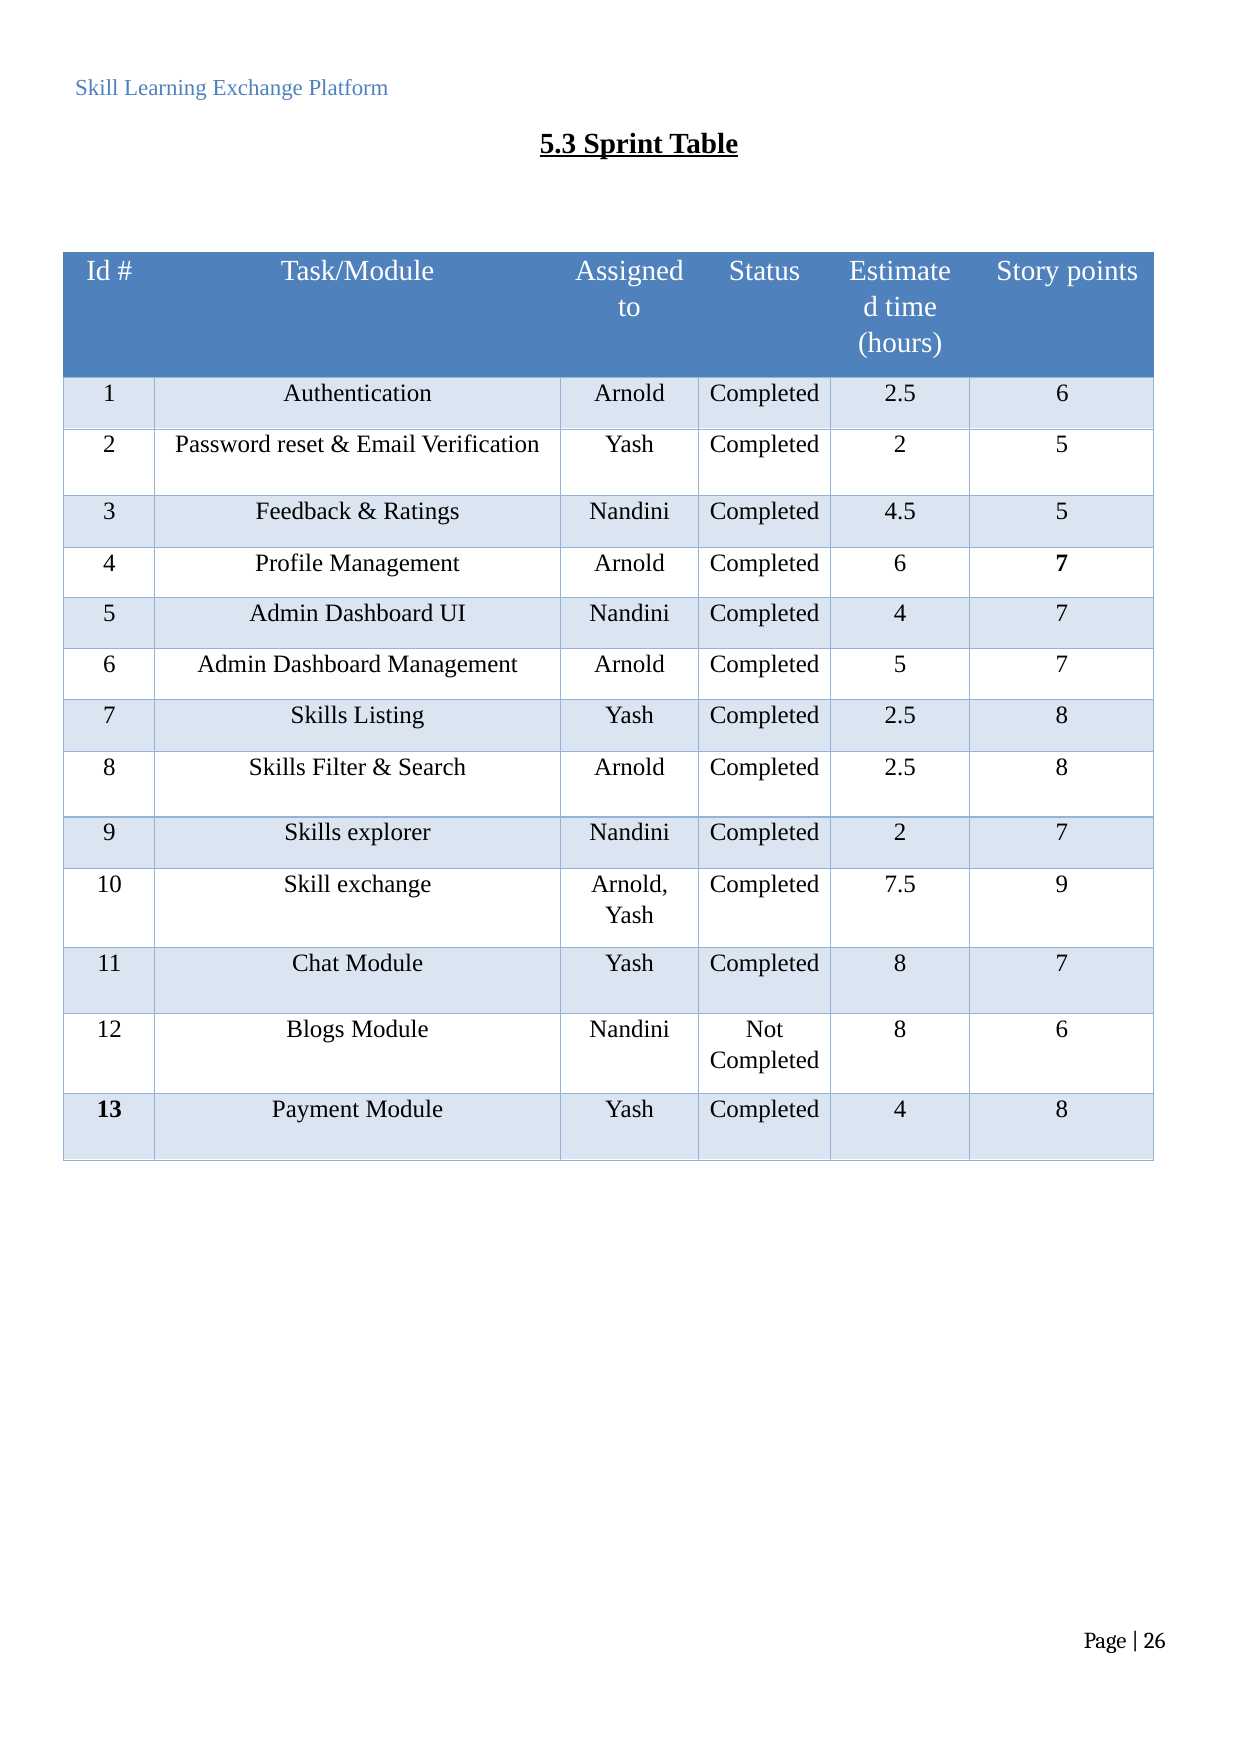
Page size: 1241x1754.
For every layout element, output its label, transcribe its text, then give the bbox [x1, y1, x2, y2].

table_cell 13 [64, 1094, 154, 1159]
table_cell Completed [699, 598, 830, 648]
table_cell 7 [64, 700, 154, 751]
table_cell Nandini [561, 496, 698, 547]
table_cell Completed [699, 430, 830, 495]
table_cell 8 [831, 948, 969, 1013]
table_cell Not Completed [699, 1014, 830, 1093]
list 5.3 Sprint Table [112, 126, 1165, 160]
table_cell 7 [970, 948, 1153, 1013]
table_cell 7 [970, 649, 1153, 699]
table_cell 8 [64, 752, 154, 816]
table_cell Chat Module [155, 948, 560, 1013]
table_cell 1 [64, 378, 154, 428]
table_cell 8 [970, 752, 1153, 816]
table_cell Arnold [561, 548, 698, 597]
table_cell Blogs Module [155, 1014, 560, 1093]
table_cell 4.5 [831, 496, 969, 547]
table_header Estimated time (hours) [831, 253, 969, 377]
table_cell Skill exchange [155, 869, 560, 947]
table_cell 9 [64, 818, 154, 868]
table_cell 6 [970, 378, 1153, 428]
table_cell Arnold, Yash [561, 869, 698, 947]
table_cell Password reset & Email Verification [155, 430, 560, 495]
table_cell 8 [831, 1014, 969, 1093]
table_cell Completed [699, 752, 830, 816]
table_cell Arnold [561, 649, 698, 699]
table_cell Authentication [155, 378, 560, 428]
table_cell Admin Dashboard Management [155, 649, 560, 699]
table_cell Completed [699, 869, 830, 947]
table_cell 7 [970, 818, 1153, 868]
table_cell 6 [831, 548, 969, 597]
table_cell Yash [561, 430, 698, 495]
table_cell 4 [64, 548, 154, 597]
table_cell Nandini [561, 598, 698, 648]
table_header Assigned to [561, 253, 698, 377]
table_cell Completed [699, 378, 830, 428]
table_cell Skills Filter & Search [155, 752, 560, 816]
table_header Story points [970, 253, 1153, 377]
table_cell 12 [64, 1014, 154, 1093]
table_cell 6 [64, 649, 154, 699]
table_cell Yash [561, 700, 698, 751]
table_cell Skills explorer [155, 818, 560, 868]
table_cell 6 [970, 1014, 1153, 1093]
table_cell 2.5 [831, 700, 969, 751]
table_cell Arnold [561, 752, 698, 816]
table_cell 2.5 [831, 378, 969, 428]
table_cell 10 [64, 869, 154, 947]
table_cell 7 [970, 548, 1153, 597]
table_cell Arnold [561, 378, 698, 428]
table_cell Yash [561, 948, 698, 1013]
table_cell 9 [970, 869, 1153, 947]
table_cell 7.5 [831, 869, 969, 947]
table_cell Profile Management [155, 548, 560, 597]
table_cell 5 [64, 598, 154, 648]
table_header Status [699, 253, 830, 377]
table_cell 4 [831, 1094, 969, 1159]
table_cell Skills Listing [155, 700, 560, 751]
table_cell Completed [699, 818, 830, 868]
table_cell 4 [831, 598, 969, 648]
table_cell Completed [699, 496, 830, 547]
table_cell Completed [699, 1094, 830, 1159]
table_cell Feedback & Ratings [155, 496, 560, 547]
table_cell Nandini [561, 1014, 698, 1093]
table_cell 8 [970, 1094, 1153, 1159]
table_cell 8 [970, 700, 1153, 751]
table_cell Payment Module [155, 1094, 560, 1159]
table_cell 5 [970, 496, 1153, 547]
table_cell Nandini [561, 818, 698, 868]
table_cell 11 [64, 948, 154, 1013]
table_header Task/Module [155, 253, 560, 377]
table_cell 3 [64, 496, 154, 547]
table_cell 2 [64, 430, 154, 495]
table_cell Admin Dashboard UI [155, 598, 560, 648]
table_cell Completed [699, 548, 830, 597]
table_cell 5 [831, 649, 969, 699]
table_cell 2 [831, 430, 969, 495]
table_cell 2.5 [831, 752, 969, 816]
table_header Id # [64, 253, 154, 377]
table_cell Yash [561, 1094, 698, 1159]
table_cell Completed [699, 649, 830, 699]
table_cell 5 [970, 430, 1153, 495]
table_cell Completed [699, 948, 830, 1013]
table_cell Completed [699, 700, 830, 751]
table_cell 7 [970, 598, 1153, 648]
table_cell 2 [831, 818, 969, 868]
